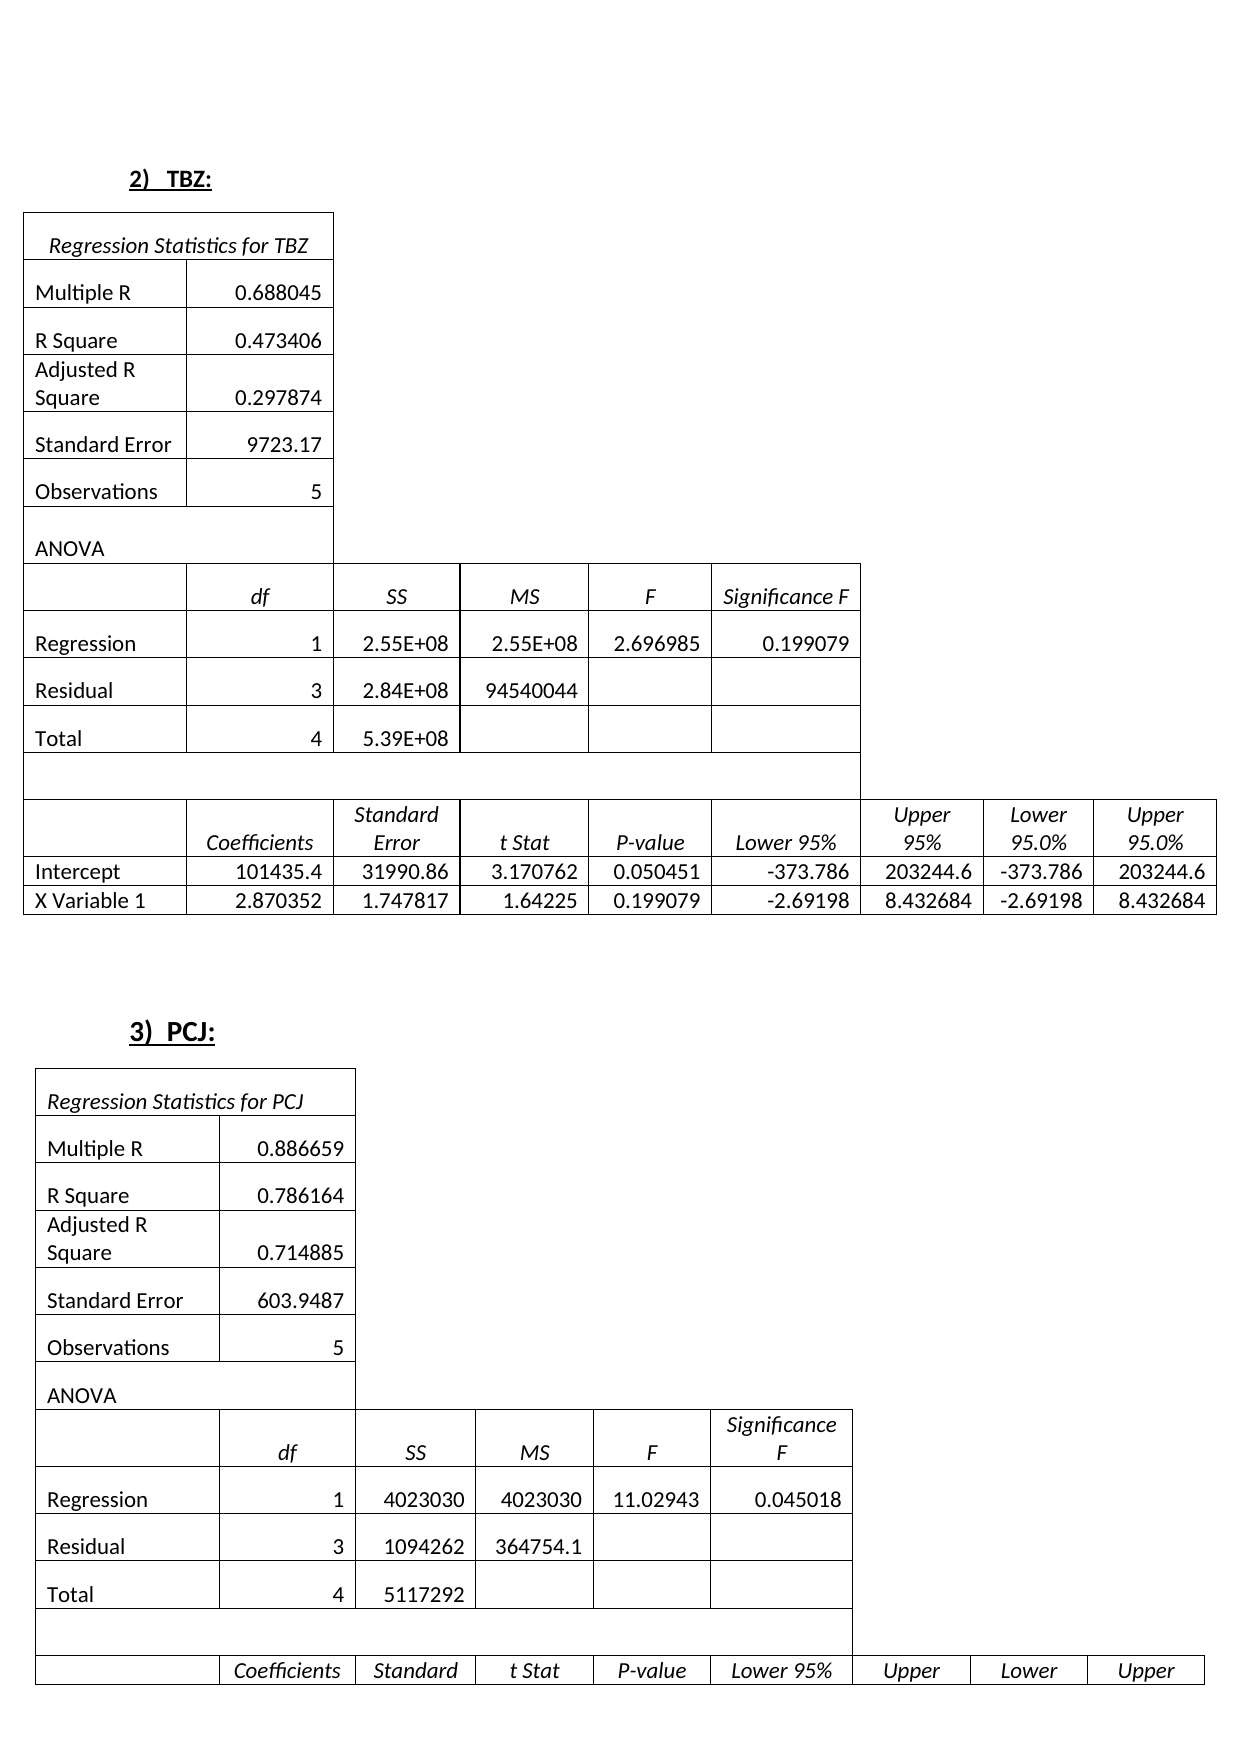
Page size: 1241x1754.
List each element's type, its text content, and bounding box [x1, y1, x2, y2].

table_cell X Variable 1 [24, 886, 186, 914]
table_cell Residual [24, 658, 186, 704]
table_cell 1.64225 [461, 886, 588, 914]
table_cell 4 [220, 1561, 355, 1608]
table_cell 5.39E+08 [334, 706, 459, 752]
table_cell Lower 95.0% [984, 800, 1093, 856]
table_cell 603.9487 [220, 1268, 355, 1314]
table_cell 2.84E+08 [334, 658, 459, 704]
table_cell 364754.1 [476, 1514, 593, 1560]
table_cell Intercept [24, 857, 186, 885]
table_cell 4023030 [476, 1467, 593, 1513]
table_cell 0.050451 [589, 857, 711, 885]
table_cell [589, 658, 711, 704]
table_cell Upper 95.0% [1094, 800, 1216, 856]
table_cell Residual [36, 1514, 219, 1560]
table_cell R Square [24, 308, 186, 354]
table_cell Observations [36, 1315, 219, 1361]
table_cell 9723.17 [187, 412, 333, 458]
table_cell F [589, 564, 711, 610]
table_cell 5 [220, 1315, 355, 1361]
table_cell 31990.86 [334, 857, 459, 885]
table_cell [24, 753, 860, 799]
list TBZ: [129, 163, 1111, 193]
table_cell Regression [36, 1467, 219, 1513]
table_cell 1094262 [356, 1514, 475, 1560]
table_cell 2.870352 [187, 886, 333, 914]
table_cell 1.747817 [334, 886, 459, 914]
table_cell [712, 706, 860, 752]
table_cell [589, 706, 711, 752]
table_cell Total [36, 1561, 219, 1608]
table_cell 8.432684 [861, 886, 983, 914]
table_cell Coefficients [187, 800, 333, 856]
table_cell [36, 1609, 852, 1655]
table_cell 0.199079 [712, 611, 860, 657]
table_cell [24, 564, 186, 610]
table_cell P-value [594, 1656, 710, 1684]
table_cell SS [356, 1410, 475, 1466]
table_cell 0.199079 [589, 886, 711, 914]
table_cell Adjusted R Square [36, 1211, 219, 1267]
table_cell Standard Error [334, 800, 459, 856]
table_cell 2.55E+08 [334, 611, 459, 657]
table_cell [24, 800, 186, 856]
table_cell SS [334, 564, 459, 610]
table_cell t Stat [461, 800, 588, 856]
table_cell Total [24, 706, 186, 752]
table_cell ANOVA [24, 507, 333, 563]
table_cell 94540044 [461, 658, 588, 704]
table_cell 2.55E+08 [461, 611, 588, 657]
table_cell Multiple R [24, 260, 186, 307]
table_cell Standard Error [356, 1656, 475, 1684]
table_cell [594, 1561, 710, 1608]
table_cell [36, 1410, 219, 1466]
table_cell [594, 1514, 710, 1560]
table_cell Lower 95.0% [971, 1656, 1087, 1684]
table_cell df [187, 564, 333, 610]
table_cell 0.786164 [220, 1163, 355, 1209]
table_cell Significance F [712, 564, 860, 610]
table_cell Standard Error [24, 412, 186, 458]
table_cell 101435.4 [187, 857, 333, 885]
table_cell 0.714885 [220, 1211, 355, 1267]
table_cell 3 [187, 658, 333, 704]
table_cell R Square [36, 1163, 219, 1209]
table_cell Multiple R [36, 1116, 219, 1162]
table_cell [711, 1514, 852, 1560]
table_cell ANOVA [36, 1362, 355, 1409]
table_cell Significance F [711, 1410, 852, 1466]
table_cell [712, 658, 860, 704]
table_cell 4 [187, 706, 333, 752]
table_cell 4023030 [356, 1467, 475, 1513]
table_cell 3 [220, 1514, 355, 1560]
table_cell 1 [220, 1467, 355, 1513]
table_cell Adjusted R Square [24, 355, 186, 411]
table_cell [461, 706, 588, 752]
table_cell -2.69198 [984, 886, 1093, 914]
table_cell Upper 95.0% [1088, 1656, 1204, 1684]
table_cell 8.432684 [1094, 886, 1216, 914]
table_cell -373.786 [712, 857, 860, 885]
table_cell Upper 95% [861, 800, 983, 856]
table_cell 203244.6 [1094, 857, 1216, 885]
table_cell P-value [589, 800, 711, 856]
table_cell 1 [187, 611, 333, 657]
table_cell 11.02943 [594, 1467, 710, 1513]
table_cell Coefficients [220, 1656, 355, 1684]
table_cell 5117292 [356, 1561, 475, 1608]
table_cell -2.69198 [712, 886, 860, 914]
table_cell df [220, 1410, 355, 1466]
table_cell t Stat [476, 1656, 593, 1684]
table_cell 2.696985 [589, 611, 711, 657]
table_cell 3.170762 [461, 857, 588, 885]
table_cell 203244.6 [861, 857, 983, 885]
table_cell 0.045018 [711, 1467, 852, 1513]
table_cell [711, 1561, 852, 1608]
table_cell Lower 95% [711, 1656, 852, 1684]
list PCJ: [129, 1013, 1111, 1049]
table_cell Observations [24, 459, 186, 506]
table_cell 0.473406 [187, 308, 333, 354]
table_cell MS [476, 1410, 593, 1466]
table_cell [476, 1561, 593, 1608]
table_cell F [594, 1410, 710, 1466]
table_cell [36, 1656, 219, 1684]
table_cell -373.786 [984, 857, 1093, 885]
table_header Regression Statistics for TBZ [24, 213, 333, 259]
table_header Regression Statistics for PCJ [36, 1069, 355, 1115]
table_cell 5 [187, 459, 333, 506]
table_cell 0.688045 [187, 260, 333, 307]
table_cell MS [461, 564, 588, 610]
table_cell Lower 95% [712, 800, 860, 856]
table_cell Upper 95% [853, 1656, 970, 1684]
table_cell Regression [24, 611, 186, 657]
table_cell 0.886659 [220, 1116, 355, 1162]
table_cell Standard Error [36, 1268, 219, 1314]
table_cell 0.297874 [187, 355, 333, 411]
